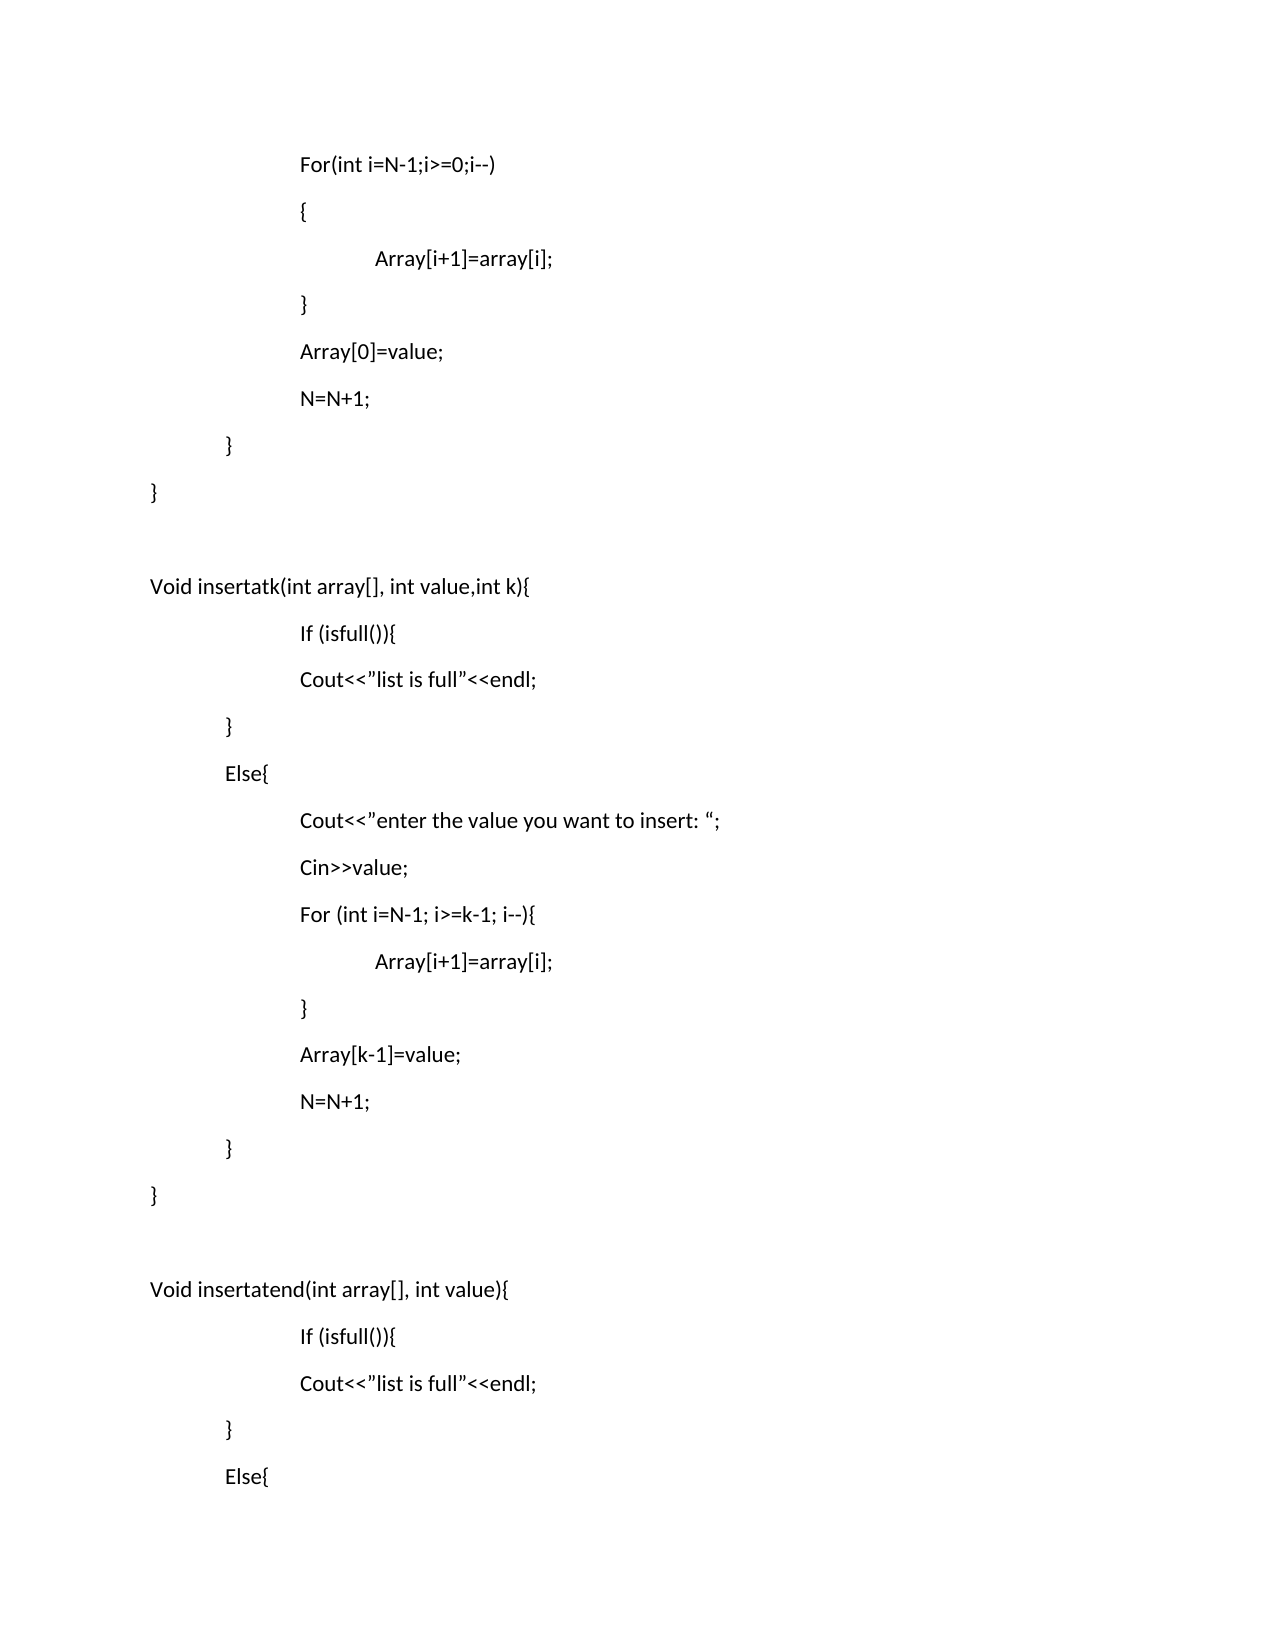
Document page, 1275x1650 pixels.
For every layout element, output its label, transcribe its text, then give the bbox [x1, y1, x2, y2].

text If (isfull()){ [150, 1322, 1125, 1350]
text Array[i+1]=array[i]; [150, 244, 1125, 272]
text N=N+1; [150, 384, 1125, 412]
text Cout<<”list is full”<<endl; [150, 1369, 1125, 1397]
text If (isfull()){ [150, 619, 1125, 647]
text { [150, 197, 1125, 225]
text } [150, 994, 1125, 1022]
text Else{ [150, 1462, 1125, 1491]
text } [150, 1134, 1125, 1162]
text } [150, 1181, 1125, 1209]
text } [150, 291, 1125, 319]
text Array[i+1]=array[i]; [150, 947, 1125, 975]
text Cout<<”list is full”<<endl; [150, 666, 1125, 694]
text Cout<<”enter the value you want to insert: “; [150, 806, 1125, 834]
text N=N+1; [150, 1087, 1125, 1116]
text } [150, 478, 1125, 506]
text Cin>>value; [150, 853, 1125, 881]
text Void insertatk(int array[], int value,int k){ [150, 572, 1125, 600]
text For (int i=N-1; i>=k-1; i--){ [150, 900, 1125, 928]
text Array[0]=value; [150, 337, 1125, 366]
text Array[k-1]=value; [150, 1041, 1125, 1069]
text Void insertatend(int array[], int value){ [150, 1275, 1125, 1303]
text } [150, 712, 1125, 741]
text } [150, 1416, 1125, 1444]
text Else{ [150, 759, 1125, 787]
text } [150, 431, 1125, 459]
text For(int i=N-1;i>=0;i--) [150, 150, 1125, 178]
